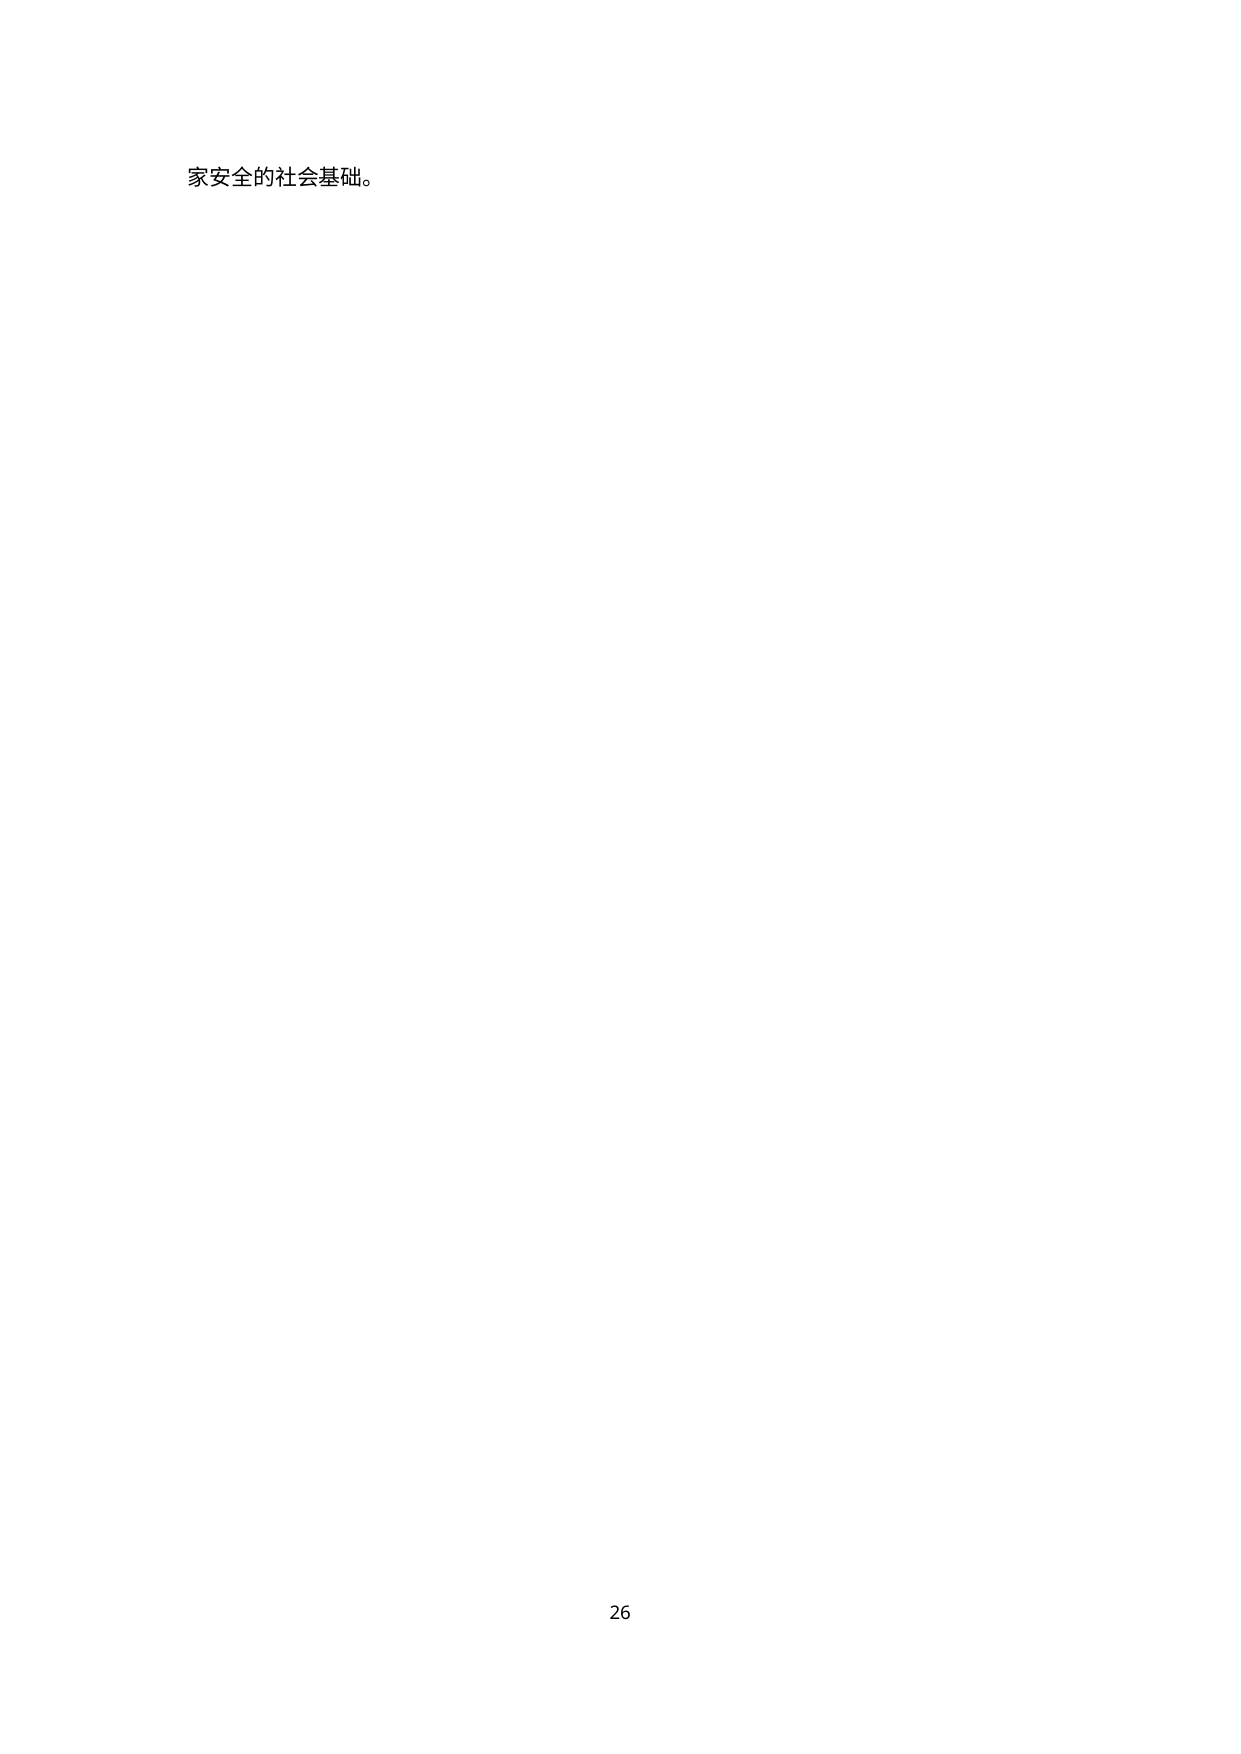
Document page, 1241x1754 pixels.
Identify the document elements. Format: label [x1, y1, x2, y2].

text [187, 160, 1053, 192]
